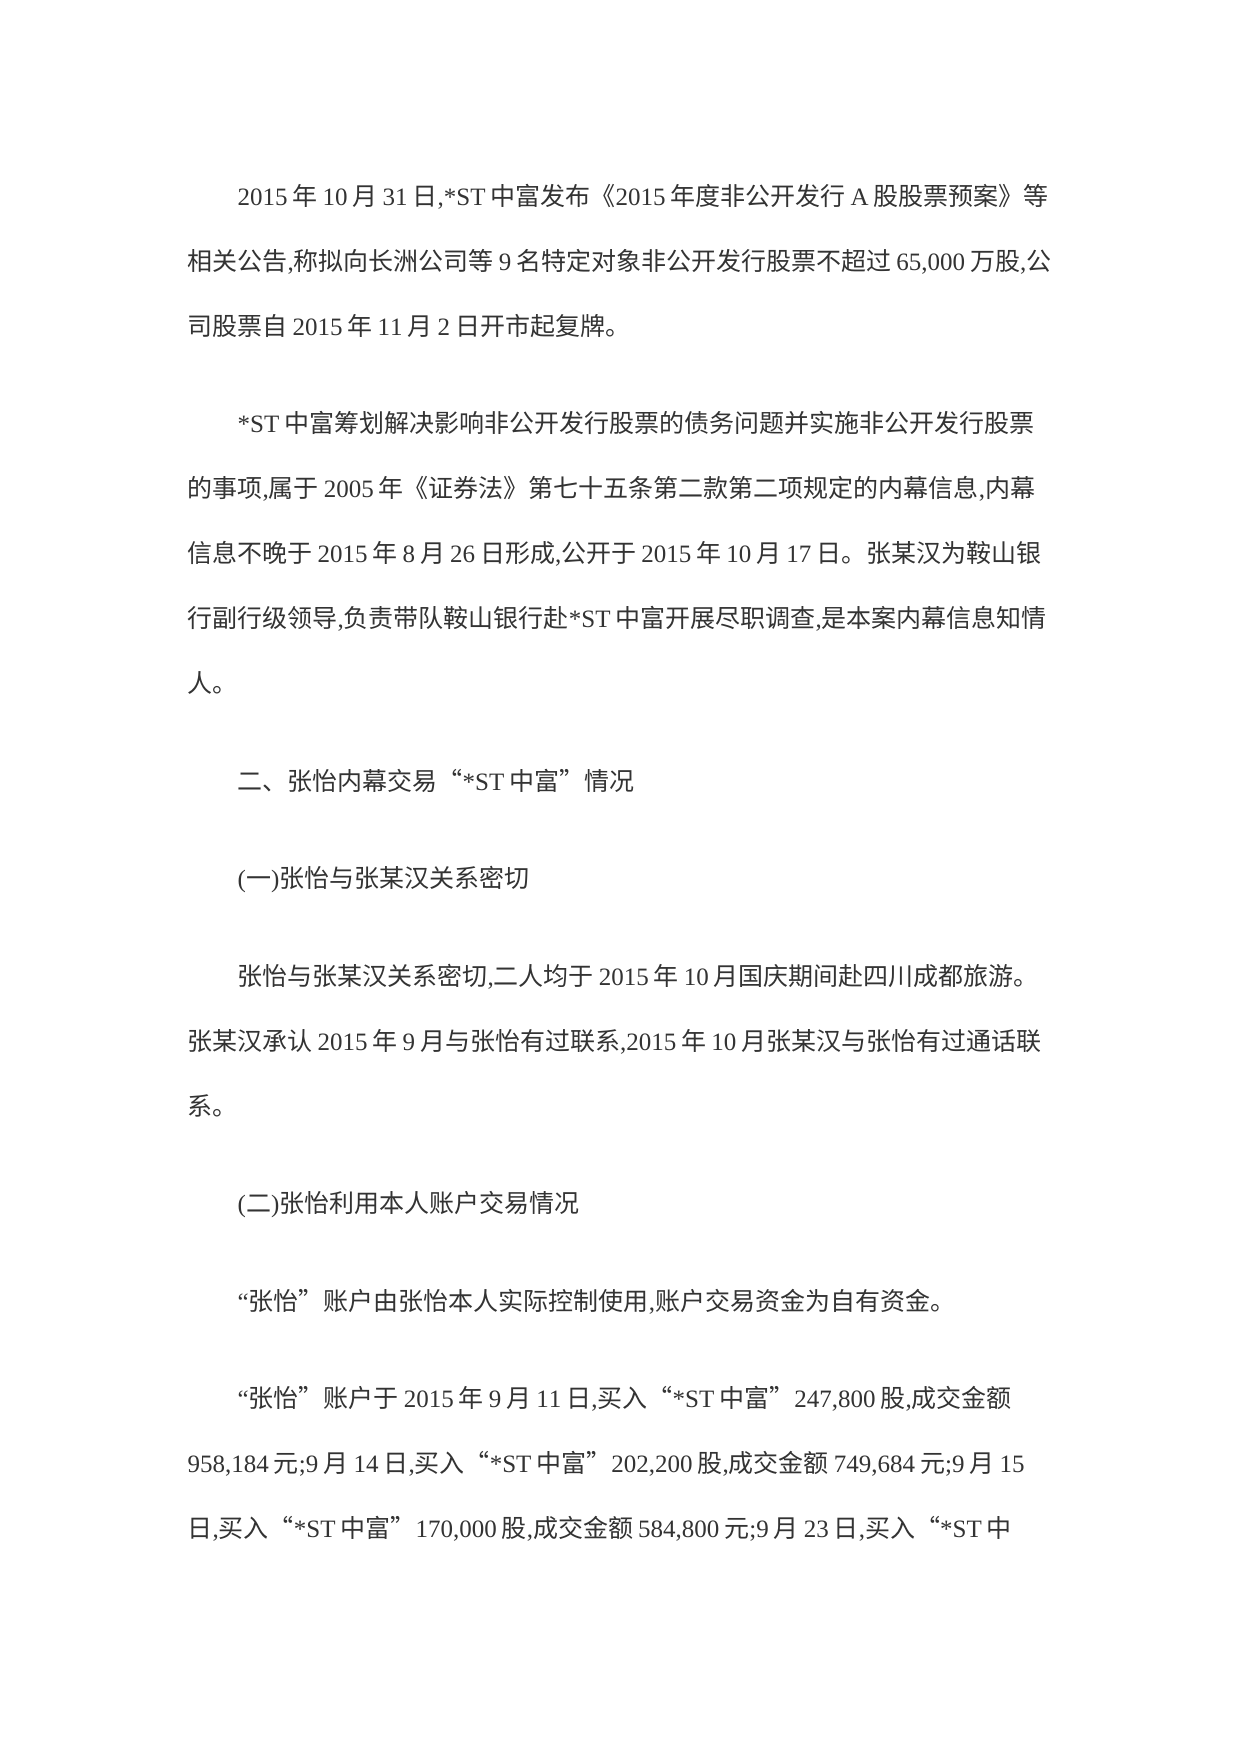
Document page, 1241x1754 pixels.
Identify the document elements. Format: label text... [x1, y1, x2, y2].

text 二、张怡内幕交易“*ST中富”情况 [187, 747, 1053, 812]
text “张怡”账户由张怡本人实际控制使用,账户交易资金为自有资金。 [187, 1267, 1053, 1332]
text (二)张怡利用本人账户交易情况 [187, 1169, 1053, 1234]
text (一)张怡与张某汉关系密切 [187, 844, 1053, 909]
text *ST中富筹划解决影响非公开发行股票的债务问题并实施非公开发行股票的事项,属于2005年《证券法》第七十五条第二款第二项规定的内幕信息,内幕信息不晚于2015年8月26日形成,公开于2015年10月17日。张某汉为鞍山银行副行级领导,负责带队鞍山银行赴*ST中富开展尽职调查,是本案内幕信息知情人。 [187, 389, 1053, 714]
text 张怡与张某汉关系密切,二人均于2015年10月国庆期间赴四川成都旅游。张某汉承认2015年9月与张怡有过联系,2015年10月张某汉与张怡有过通话联系。 [187, 942, 1053, 1137]
text 2015年10月31日,*ST中富发布《2015年度非公开发行A股股票预案》等相关公告,称拟向长洲公司等9名特定对象非公开发行股票不超过65,000万股,公司股票自2015年11月2日开市起复牌。 [187, 162, 1053, 357]
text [187, 1364, 1053, 1559]
